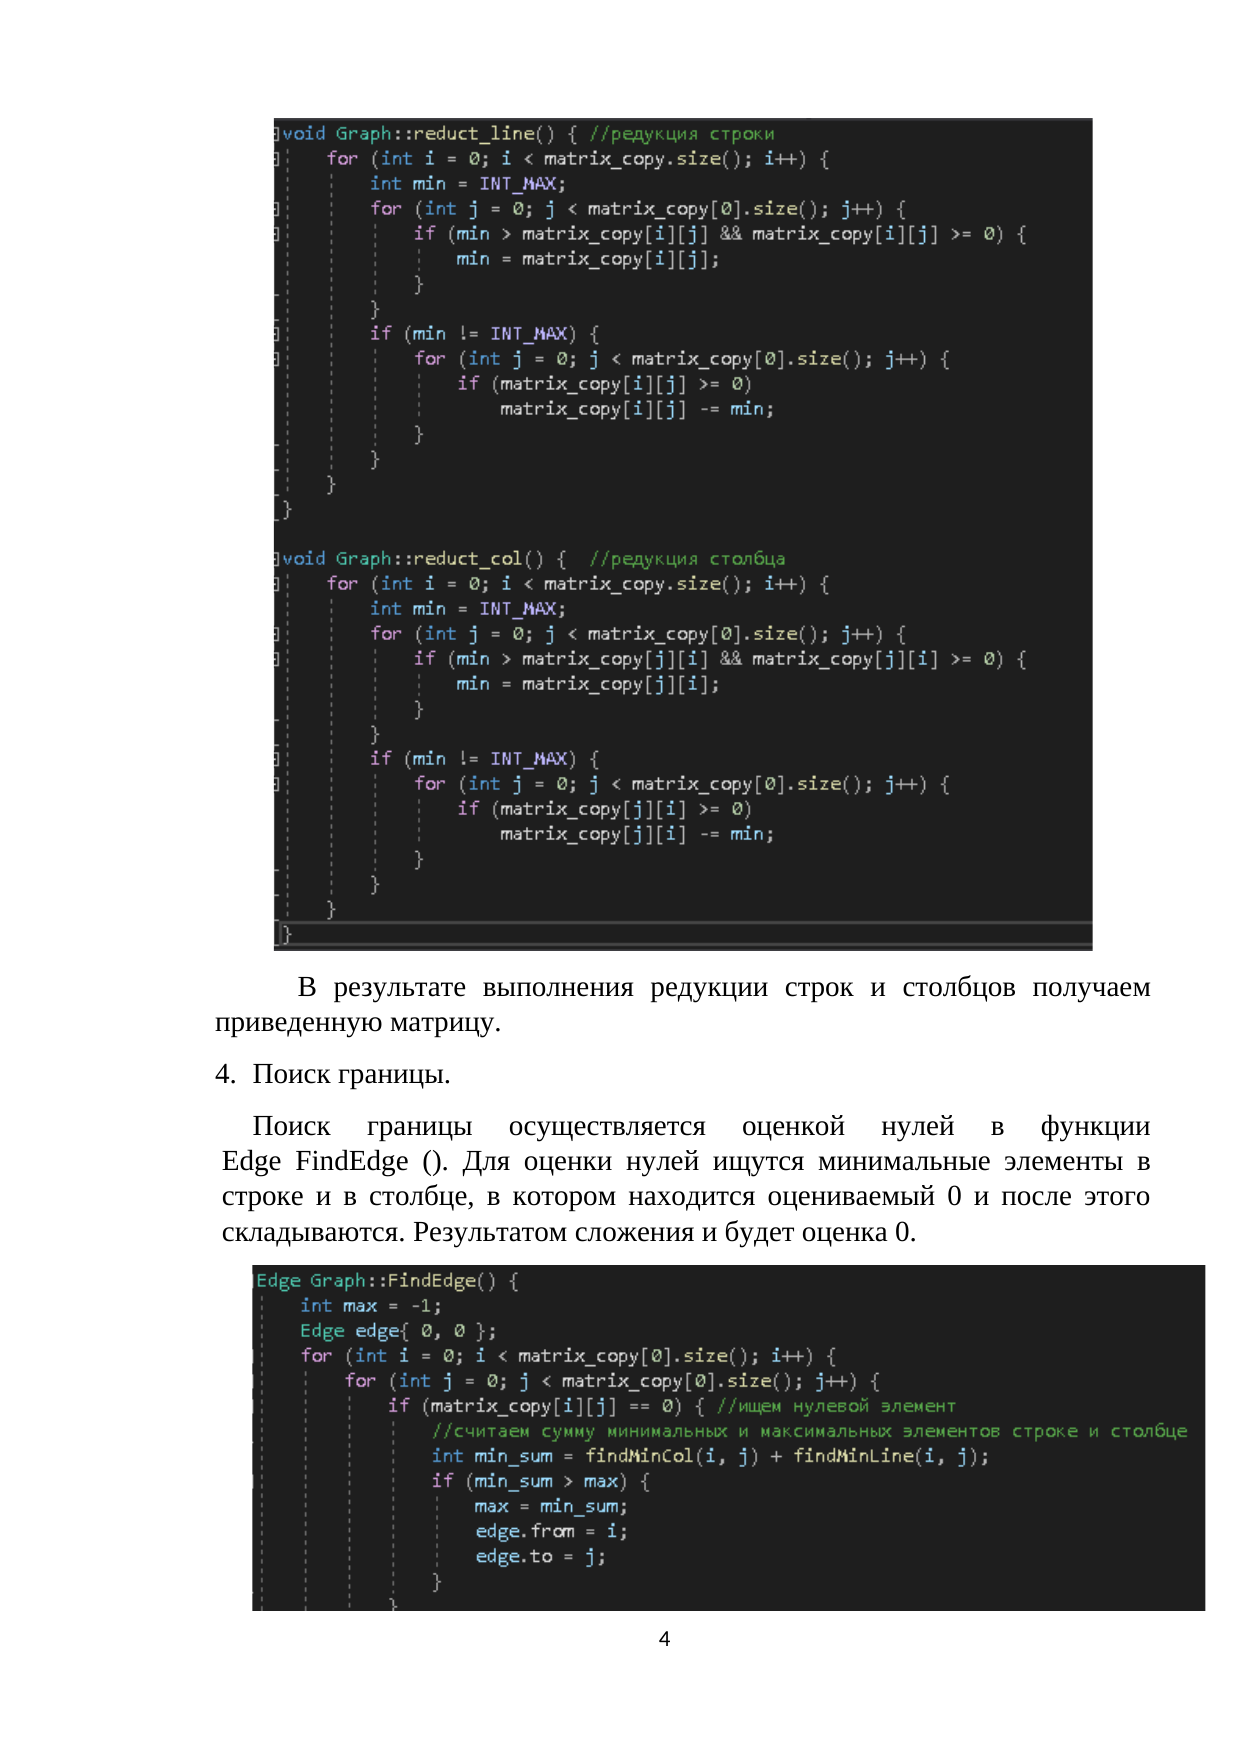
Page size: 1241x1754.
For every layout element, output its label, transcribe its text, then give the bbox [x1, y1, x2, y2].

text В результате выполнения редукции строк и столбцов получаем приведенную матрицу. [215, 969, 1152, 1038]
text Поиск границы осуществляется оценкой нулей в функции Edge FindEdge (). Для оценки нулей ищутся минимальные элементы в строке и в столбце, в котором находится оцениваемый 0 и после этого складываются. Результатом сложения и будет оценка 0. [222, 1108, 1152, 1247]
picture [252, 1265, 1206, 1611]
list Поиск границы. [215, 1056, 1152, 1090]
picture [273, 118, 1093, 951]
